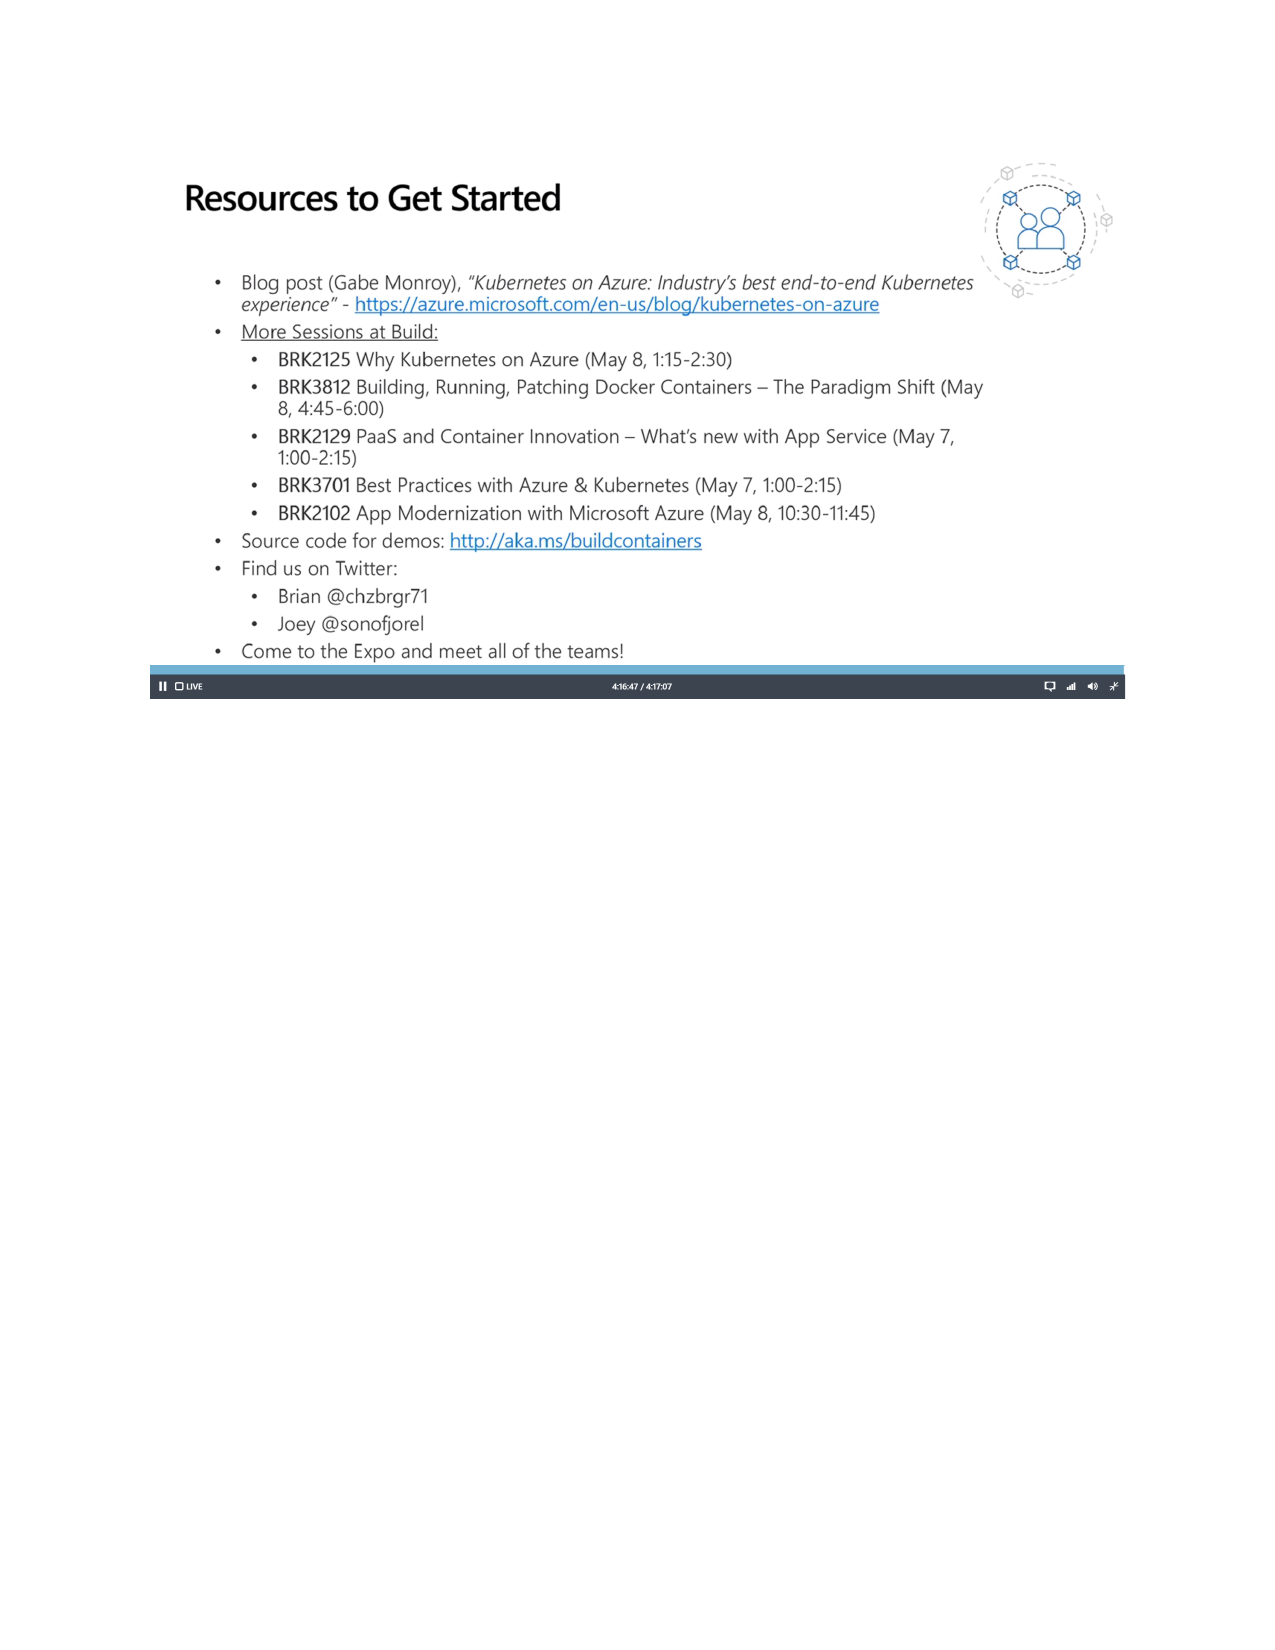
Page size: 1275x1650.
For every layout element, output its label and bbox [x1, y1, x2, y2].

picture [150, 150, 1125, 699]
